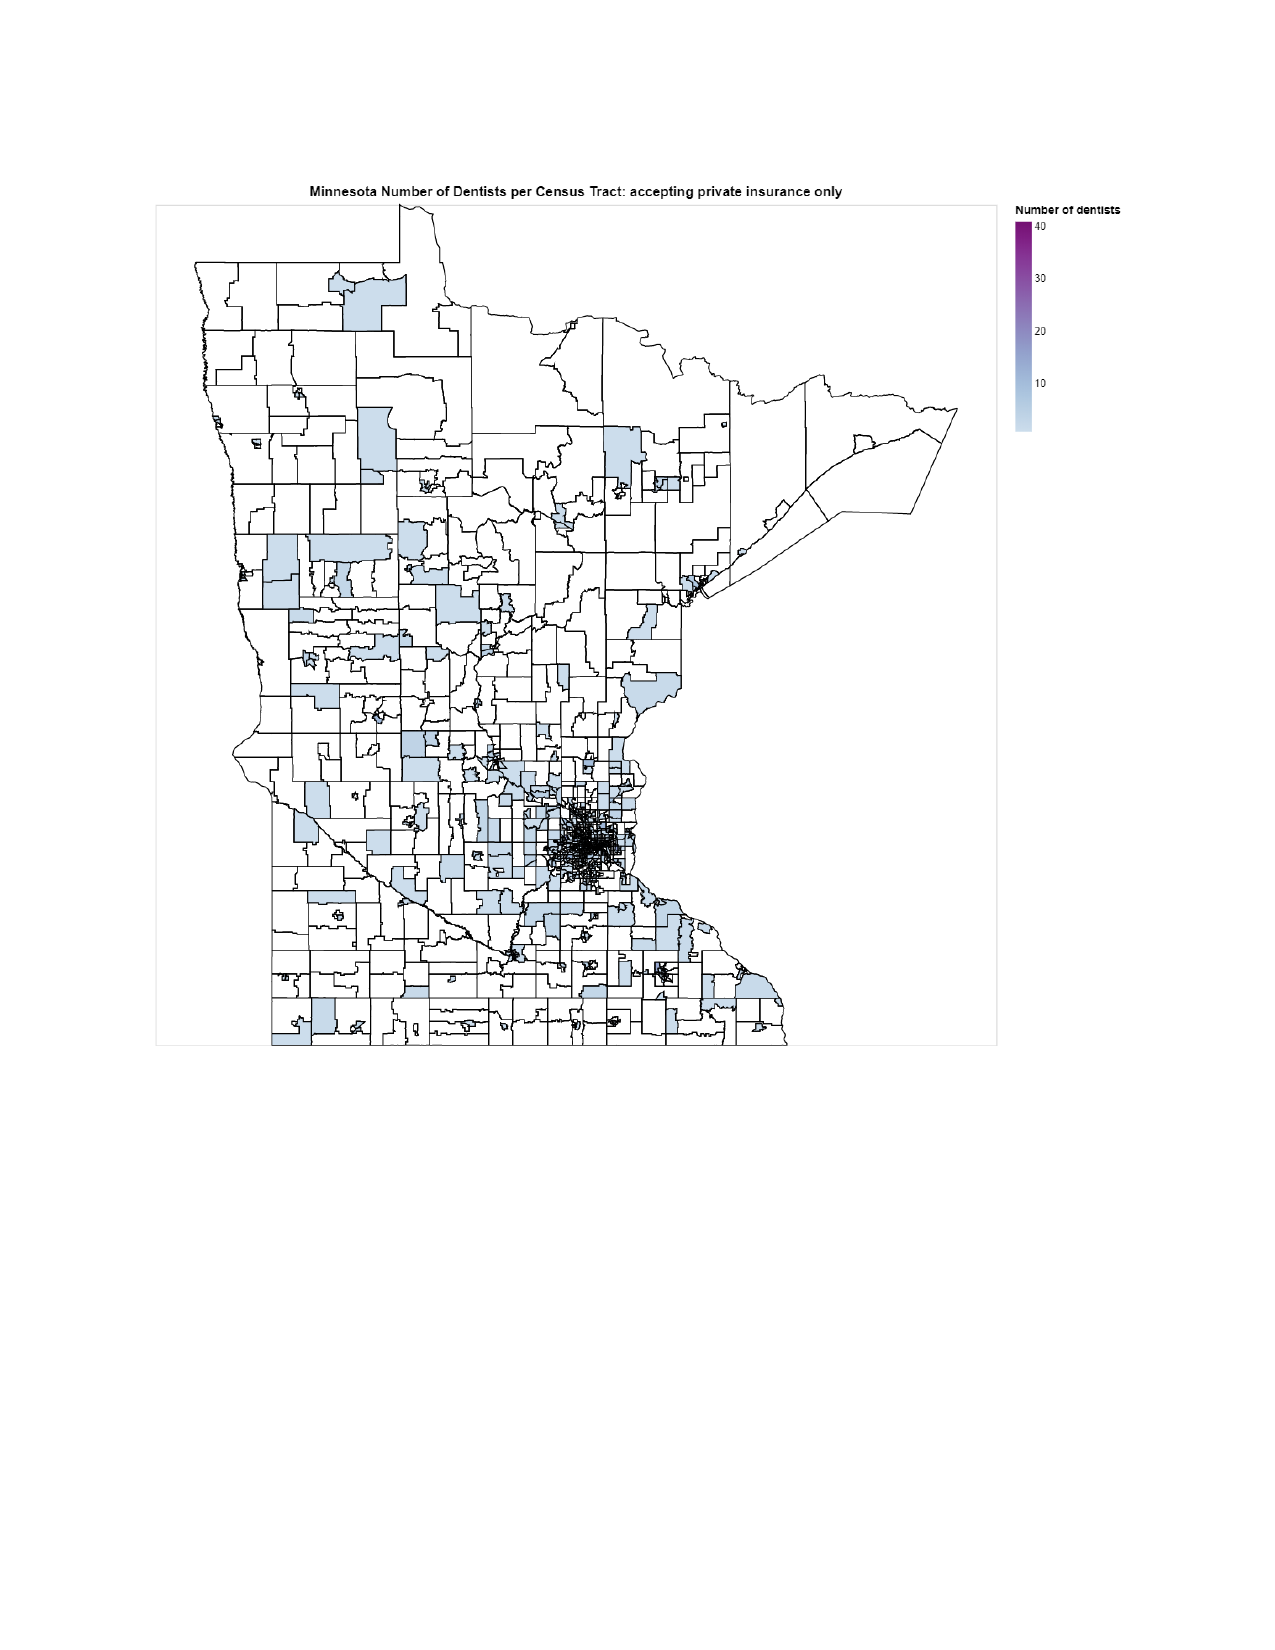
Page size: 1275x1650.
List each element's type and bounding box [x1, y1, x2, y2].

picture [150, 180, 1125, 1051]
